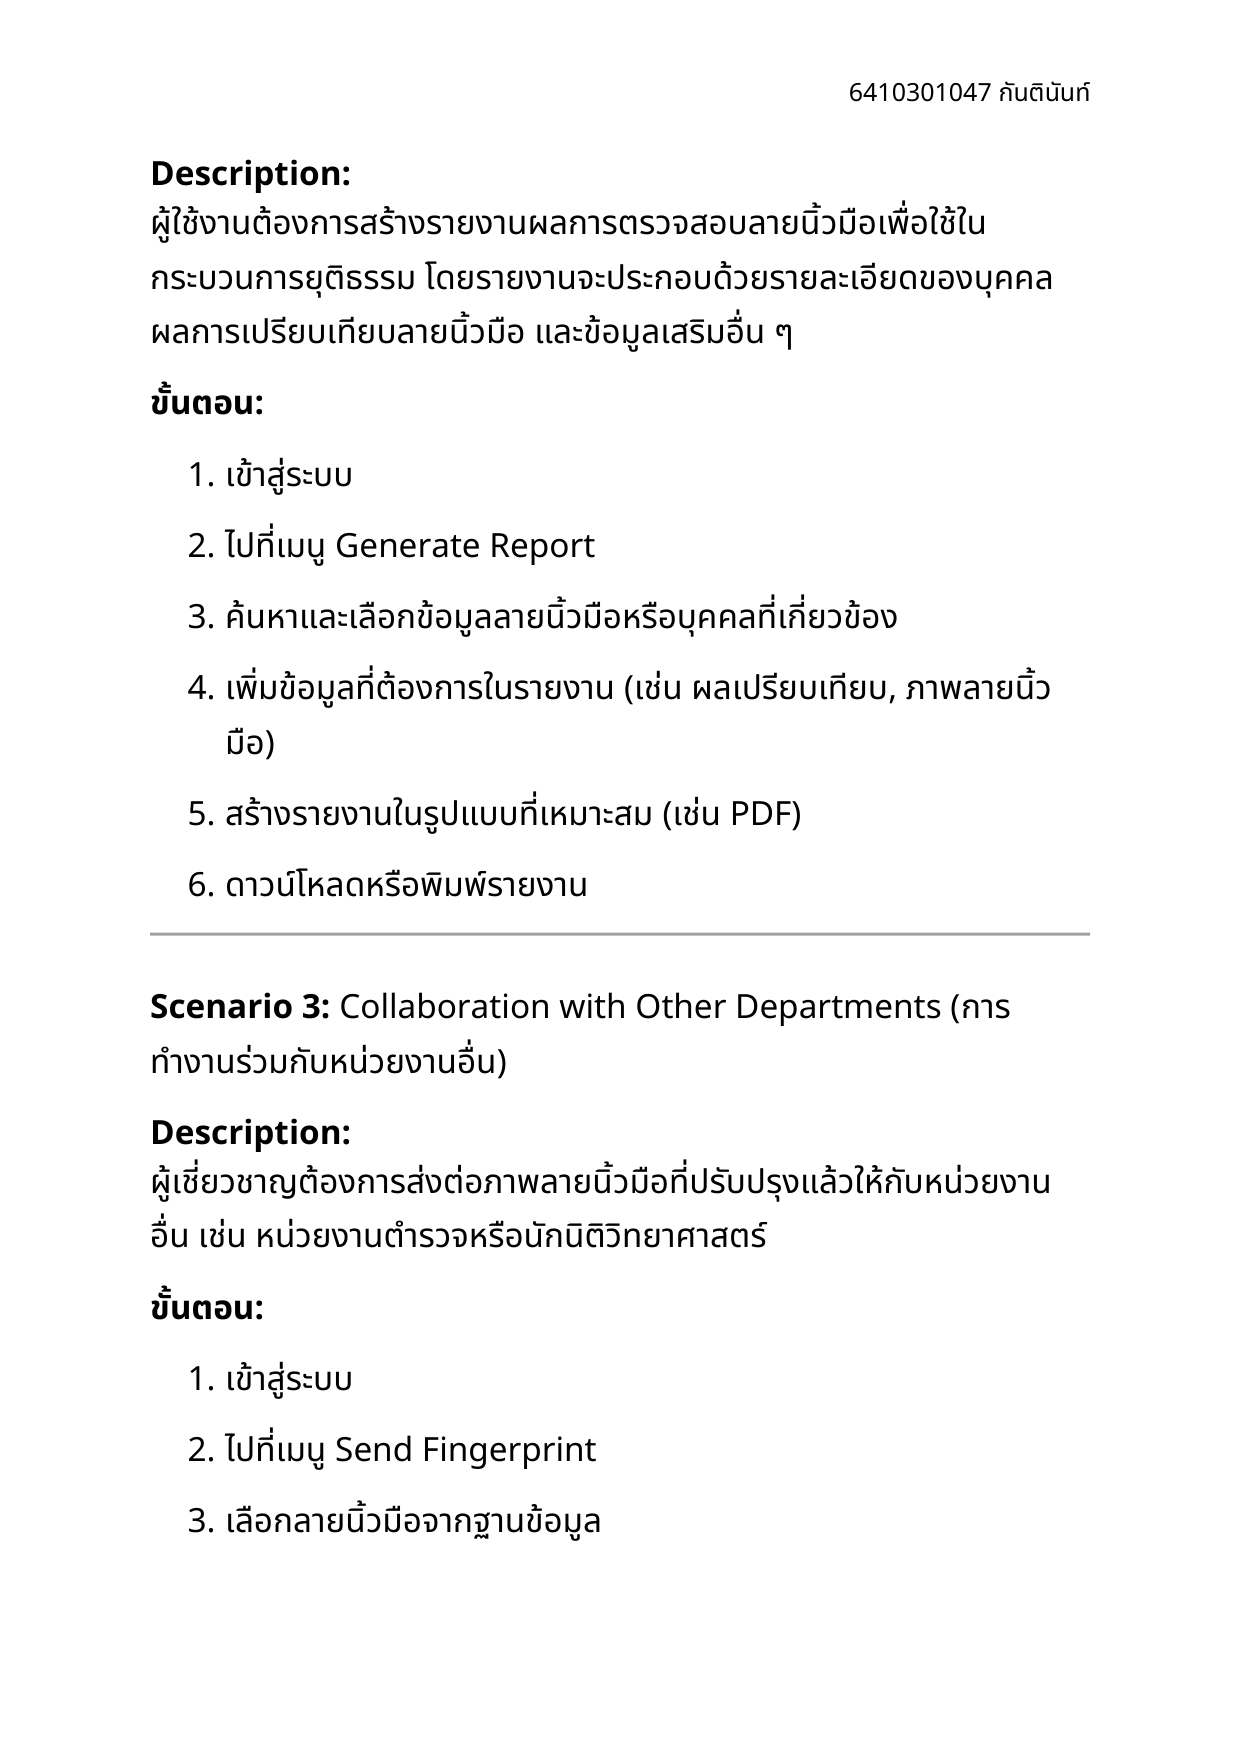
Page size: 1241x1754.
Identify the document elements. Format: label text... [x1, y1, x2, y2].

text Description: ผู้ใช้งานต้องการสร้างรายงานผลการตรวจสอบลายนิ้วมือเพื่อใช้ในกระบวนการยุติธรรม โดยรายงานจะประกอบด้วยรายละเอียดของบุคคล ผลการเปรียบเทียบลายนิ้วมือ และข้อมูลเสริมอื่น ๆ [150, 150, 1090, 358]
list ไปที่เมนู Send Fingerprint [187, 1426, 1090, 1477]
list เลือกลายนิ้วมือจากฐานข้อมูล [187, 1497, 1090, 1548]
list เพิ่มข้อมูลที่ต้องการในรายงาน (เช่น ผลเปรียบเทียบ, ภาพลายนิ้วมือ) [187, 664, 1090, 769]
list สร้างรายงานในรูปแบบที่เหมาะสม (เช่น PDF) [187, 790, 1090, 841]
text ขั้นตอน: [150, 1283, 1090, 1334]
text Description: ผู้เชี่ยวชาญต้องการส่งต่อภาพลายนิ้วมือที่ปรับปรุงแล้วให้กับหน่วยงานอื่น เช่น หน่วยงานตำรวจหรือนักนิติวิทยาศาสตร์ [150, 1109, 1090, 1263]
list ไปที่เมนู Generate Report [187, 522, 1090, 572]
list ดาวน์โหลดหรือพิมพ์รายงาน [187, 861, 1090, 912]
text Scenario 3: Collaboration with Other Departments (การทำงานร่วมกับหน่วยงานอื่น) [150, 983, 1090, 1088]
text ขั้นตอน: [150, 379, 1090, 430]
list เข้าสู่ระบบ [187, 1355, 1090, 1405]
list ค้นหาและเลือกข้อมูลลายนิ้วมือหรือบุคคลที่เกี่ยวข้อง [187, 593, 1090, 643]
list เข้าสู่ระบบ [187, 450, 1090, 501]
